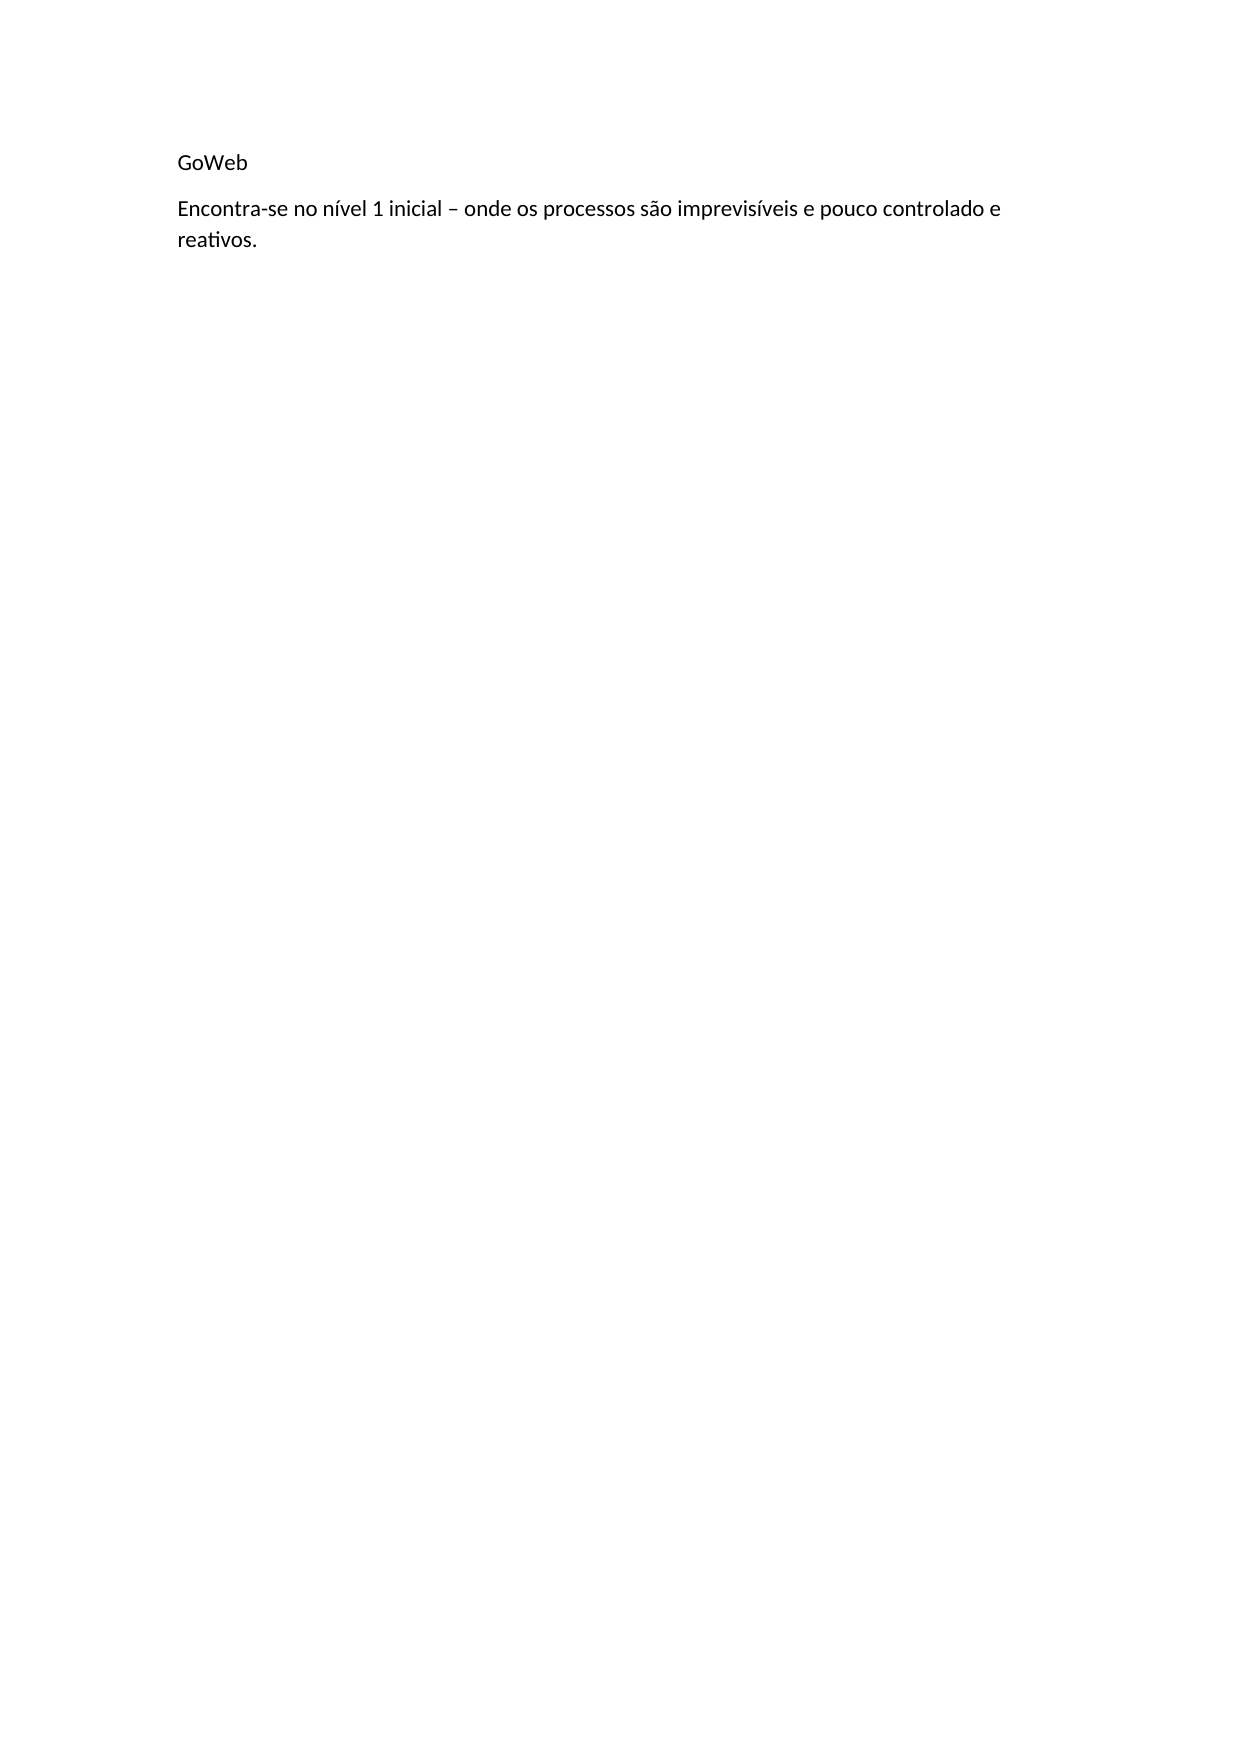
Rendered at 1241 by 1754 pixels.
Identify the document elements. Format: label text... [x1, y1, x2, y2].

text Encontra-se no nível 1 inicial – onde os processos são imprevisíveis e pouco controlado e reativos. [177, 194, 1063, 253]
text GoWeb [177, 148, 1063, 176]
